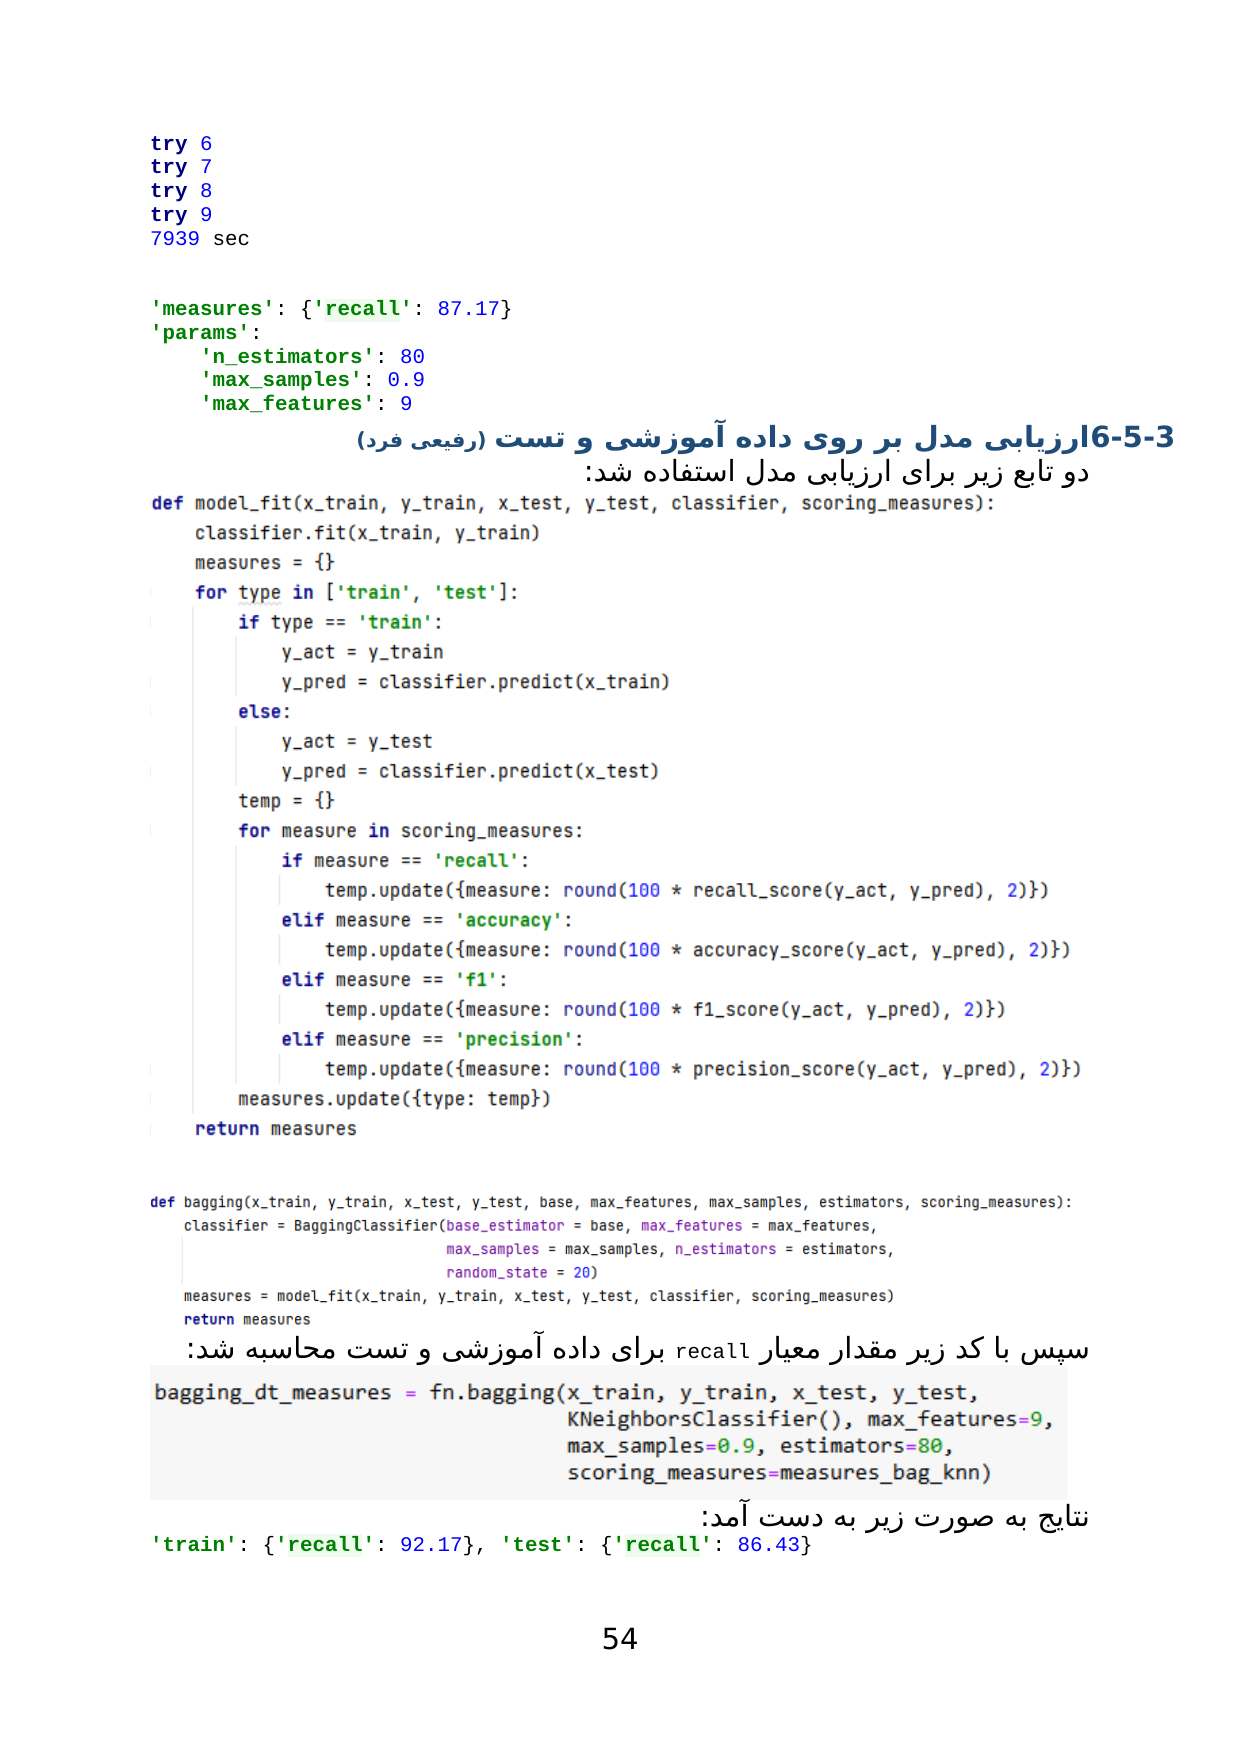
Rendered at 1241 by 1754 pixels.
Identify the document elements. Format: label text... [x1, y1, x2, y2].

text 'train': {'recall': 92.17}, 'test': {'recall': 86.43} [362, 1534, 625, 1557]
text سپس با کد زیر مقدار معیار recall برای داده آموزشی و تست محاسبه شد: [150, 1332, 1090, 1365]
text دو تابع زیر برای ارزیابی مدل استفاده شد: [150, 455, 1090, 488]
text نتایج به صورت زیر به دست آمد: [150, 1500, 1090, 1534]
picture [150, 1365, 1068, 1500]
subtitle ارزیابی مدل بر روی داده آموزشی و تست (رفیعی فرد) [150, 421, 1090, 455]
text 'measures': {'recall': 87.17} 'params': 'n_estimators': 80 'max_samples': 0.9 'max_features': 9 [150, 298, 1090, 417]
picture [150, 488, 1090, 1142]
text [150, 133, 1090, 251]
picture [150, 1188, 1091, 1332]
text 'train': {'recall': 92.17}, 'test': {'recall': 86.43} [700, 1534, 1090, 1557]
